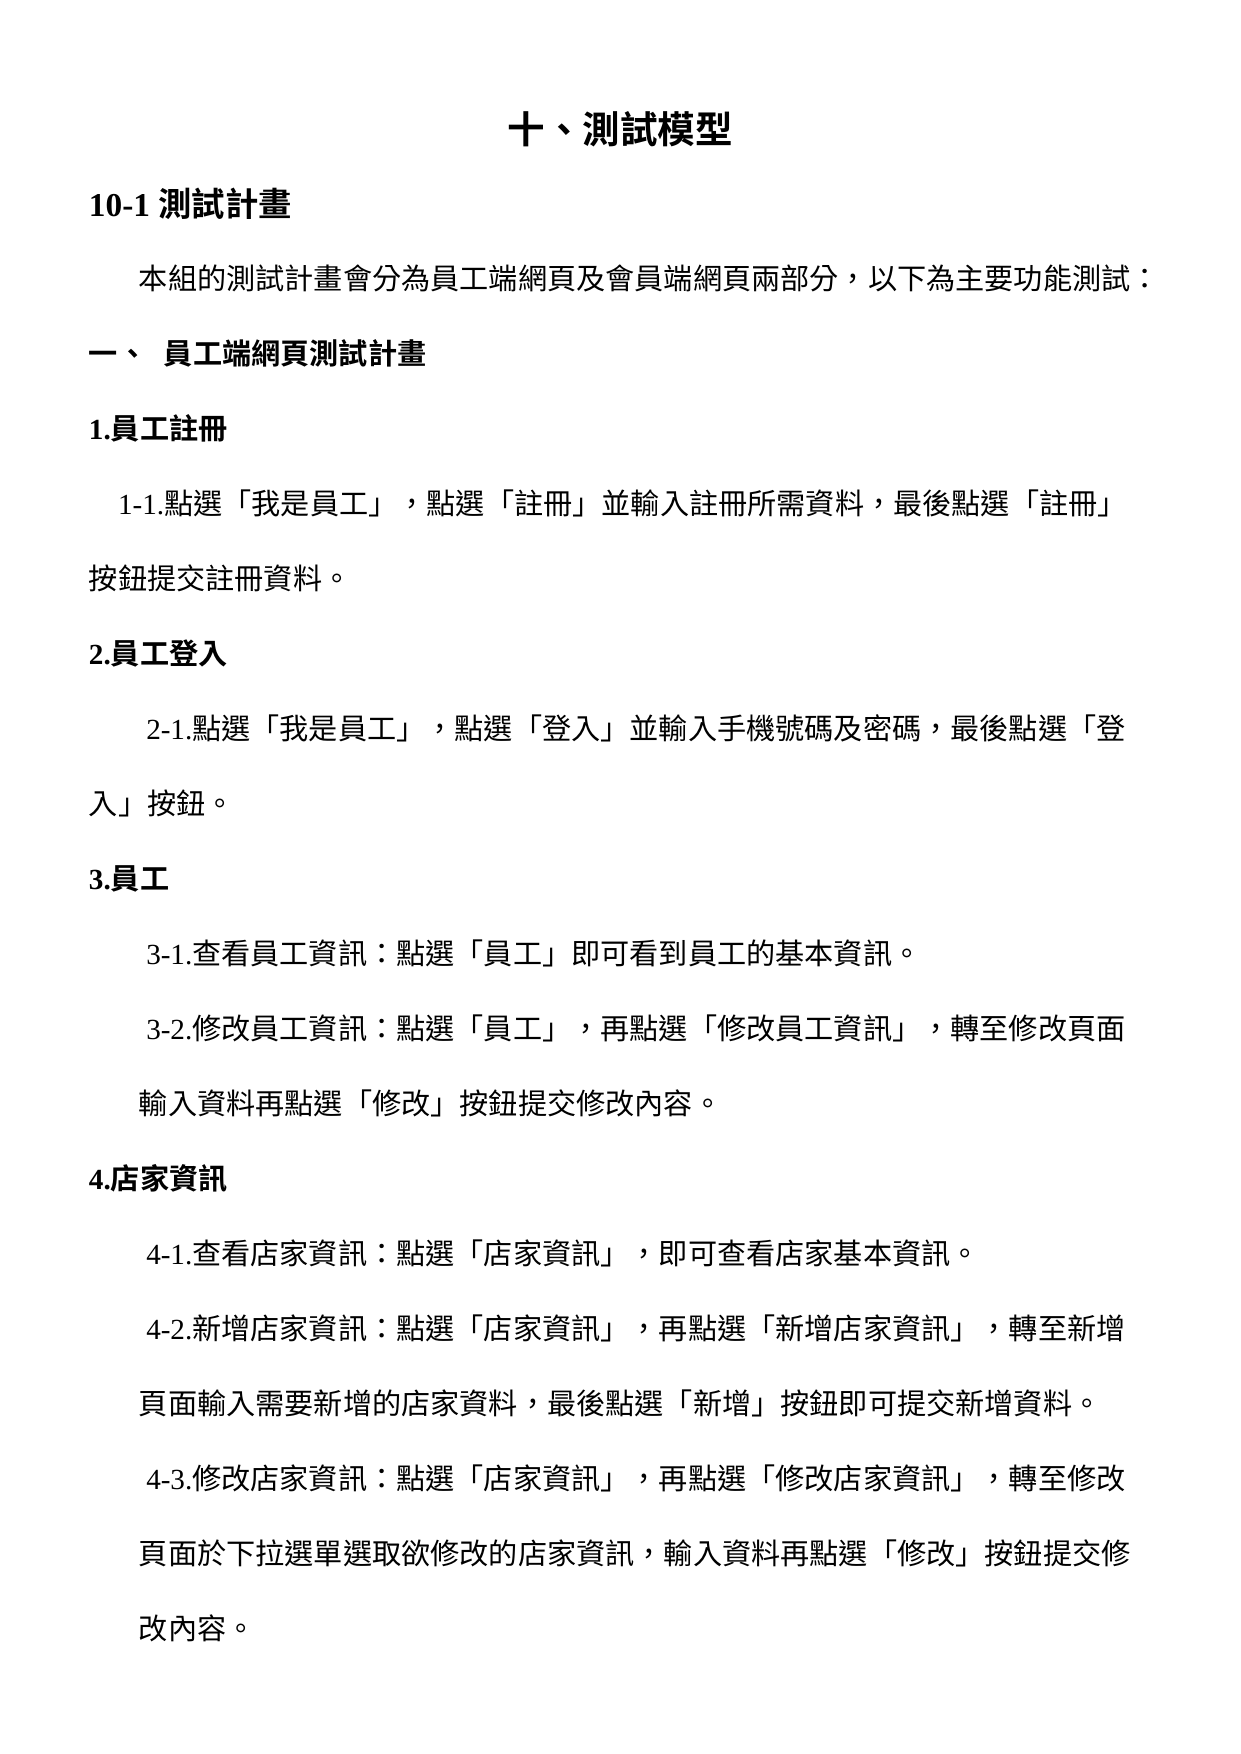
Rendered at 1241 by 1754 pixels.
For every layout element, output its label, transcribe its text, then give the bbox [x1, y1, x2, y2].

text 2-1.點選「我是員工」，點選「登入」並輸入手機號碼及密碼，最後點選「登入」按鈕。 [89, 689, 1152, 839]
text 3-2.修改員工資訊：點選「員工」，再點選「修改員工資訊」，轉至修改頁面輸入資料再點選「修改」按鈕提交修改內容。 [139, 989, 1152, 1139]
text 4-1.查看店家資訊：點選「店家資訊」，即可查看店家基本資訊。 [89, 1214, 1152, 1289]
text 3.員工 [89, 839, 1152, 914]
text 4-2.新增店家資訊：點選「店家資訊」，再點選「新增店家資訊」，轉至新增頁面輸入需要新增的店家資料，最後點選「新增」按鈕即可提交新增資料。 [139, 1289, 1152, 1439]
text 10-1 測試計畫 [89, 164, 1152, 239]
text 1.員工註冊 [89, 389, 1152, 464]
text 4-3.修改店家資訊：點選「店家資訊」，再點選「修改店家資訊」，轉至修改頁面於下拉選單選取欲修改的店家資訊，輸入資料再點選「修改」按鈕提交修改內容。 [139, 1439, 1152, 1664]
text 十、測試模型 [89, 89, 1152, 164]
text 本組的測試計畫會分為員工端網頁及會員端網頁兩部分，以下為主要功能測試： [89, 239, 1152, 314]
text 1-1.點選「我是員工」，點選「註冊」並輸入註冊所需資料，最後點選「註冊」按鈕提交註冊資料。 [89, 464, 1152, 614]
text 3-1.查看員工資訊：點選「員工」即可看到員工的基本資訊。 [89, 914, 1152, 989]
list 員工端網頁測試計畫 [89, 314, 1152, 389]
text 4.店家資訊 [89, 1139, 1152, 1214]
text 2.員工登入 [89, 614, 1152, 689]
